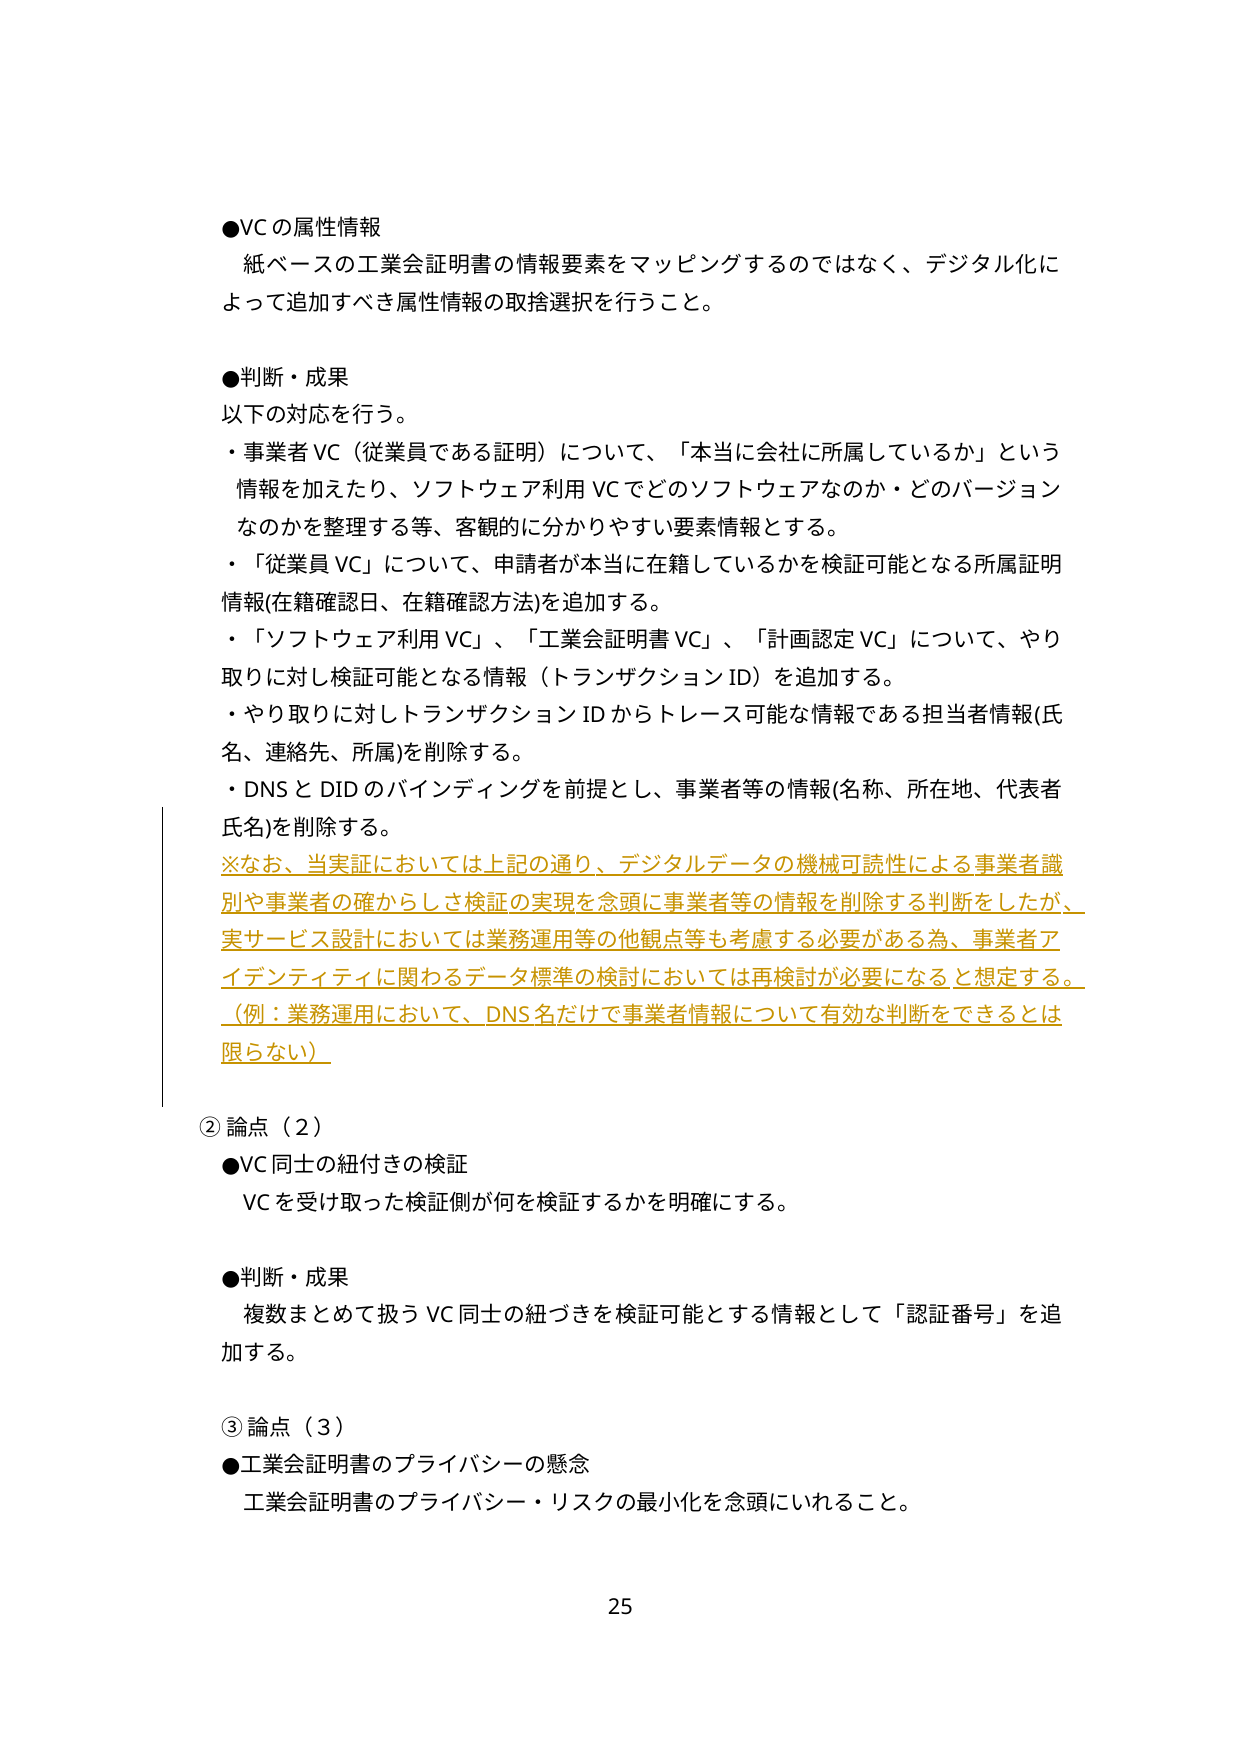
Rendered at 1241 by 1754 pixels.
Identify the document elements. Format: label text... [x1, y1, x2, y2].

list ・「従業員VC」について、申請者が本当に在籍しているかを検証可能となる所属証明情報(在籍確認日、在籍確認方法)を追加する。 [221, 544, 1063, 619]
list VCを受け取った検証側が何を検証するかを明確にする。 [221, 1182, 1063, 1219]
list ●判断・成果 [221, 1257, 1063, 1294]
list ●判断・成果 [221, 357, 1063, 394]
list 複数まとめて扱うVC同士の紐づきを検証可能とする情報として「認証番号」を追加する。 [221, 1294, 1063, 1369]
list ・「ソフトウェア利用VC」、「工業会証明書VC」、「計画認定VC」について、やり取りに対し検証可能となる情報（トランザクションID）を追加する。 [221, 619, 1063, 694]
list ●VC同士の紐付きの検証 [221, 1144, 1063, 1182]
list ●工業会証明書のプライバシーの懸念 [221, 1444, 1063, 1482]
list 紙ベースの工業会証明書の情報要素をマッピングするのではなく、デジタル化によって追加すべき属性情報の取捨選択を行うこと。 [221, 244, 1063, 319]
list ・DNSとDIDのバインディングを前提とし、事業者等の情報(名称、所在地、代表者氏名)を削除する。 [221, 769, 1063, 844]
list ・やり取りに対しトランザクションIDからトレース可能な情報である担当者情報(氏名、連絡先、所属)を削除する。 [221, 694, 1063, 769]
text ③ 論点（３） [177, 1407, 1063, 1444]
list 工業会証明書のプライバシー・リスクの最小化を念頭にいれること。 [221, 1482, 1063, 1519]
list ●VCの属性情報 [221, 207, 1063, 244]
text ② 論点（２） [177, 1107, 1063, 1144]
list 以下の対応を行う。 [221, 394, 1063, 432]
list ・事業者VC（従業員である証明）について、「本当に会社に所属しているか」という情報を加えたり、ソフトウェア利用VCでどのソフトウェアなのか・どのバージョンなのかを整理する等、客観的に分かりやすい要素情報とする。 [221, 432, 1063, 544]
